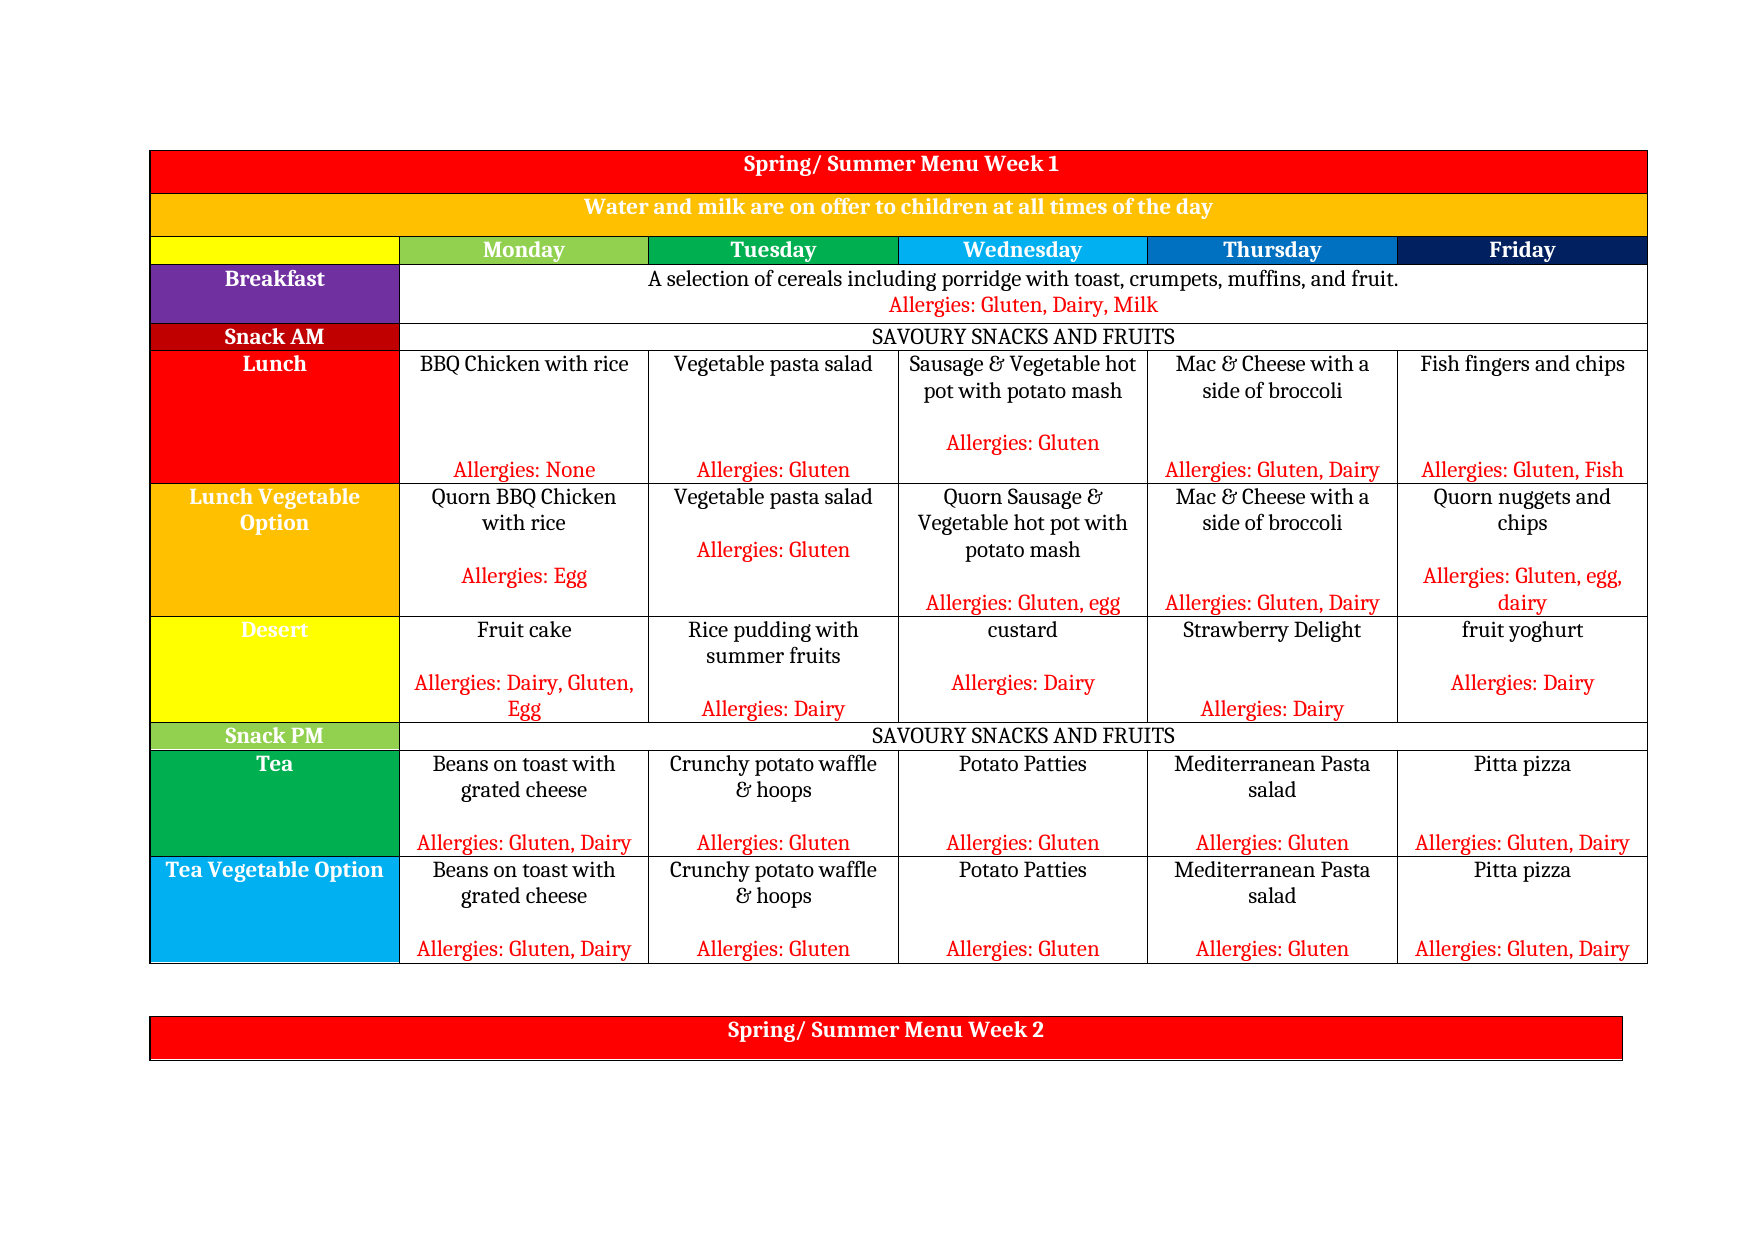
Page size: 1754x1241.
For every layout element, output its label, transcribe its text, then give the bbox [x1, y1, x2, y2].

table_cell Strawberry Delight Allergies: Dairy [1148, 617, 1397, 722]
table_cell Wednesday [899, 237, 1147, 264]
table_cell Vegetable pasta salad Allergies: Gluten [649, 351, 898, 483]
table_cell Beans on toast with grated cheese Allergies: Gluten, Dairy [400, 857, 648, 962]
table_cell Crunchy potato waffle & hoops Allergies: Gluten [649, 751, 898, 856]
table_cell SAVOURY SNACKS AND FRUITS [400, 324, 1647, 350]
table_cell Vegetable pasta salad Allergies: Gluten [649, 484, 898, 616]
table_cell Fish fingers and chips Allergies: Gluten, Fish [1398, 351, 1647, 483]
table_cell fruit yoghurt Allergies: Dairy [1398, 617, 1647, 722]
table_cell Breakfast [151, 265, 399, 323]
table_cell Beans on toast with grated cheese Allergies: Gluten, Dairy [400, 751, 648, 856]
table_cell A selection of cereals including porridge with toast, crumpets, muffins, and fruit. Allergies: Gluten, Dairy, Milk [400, 265, 1647, 323]
table_cell Snack AM [151, 324, 399, 350]
table_cell Friday [1398, 237, 1647, 264]
table_cell Potato Patties Allergies: Gluten [899, 857, 1147, 962]
table_cell Desert [151, 617, 399, 722]
table_cell [151, 237, 399, 264]
table_header Spring/ Summer Menu Week 2 [151, 1017, 1622, 1059]
table_cell Crunchy potato waffle & hoops Allergies: Gluten [649, 857, 898, 962]
table_cell Potato Patties Allergies: Gluten [899, 751, 1147, 856]
table_cell BBQ Chicken with rice Allergies: None [400, 351, 648, 483]
table_cell Mac & Cheese with a side of broccoli Allergies: Gluten, Dairy [1148, 351, 1397, 483]
table_cell Mediterranean Pasta salad Allergies: Gluten [1148, 751, 1397, 856]
table_cell Tea Vegetable Option [151, 857, 399, 962]
table_cell Thursday [1148, 237, 1397, 264]
table_cell Fruit cake Allergies: Dairy, Gluten, Egg [400, 617, 648, 722]
table_cell Lunch [151, 351, 399, 483]
table_cell Mediterranean Pasta salad Allergies: Gluten [1148, 857, 1397, 962]
table_cell Mac & Cheese with a side of broccoli Allergies: Gluten, Dairy [1148, 484, 1397, 616]
table_cell Quorn BBQ Chicken with rice Allergies: Egg [400, 484, 648, 616]
table_cell Water and milk are on offer to children at all times of the day [151, 194, 1647, 236]
table_cell Quorn nuggets and chips Allergies: Gluten, egg, dairy [1398, 484, 1647, 616]
table_cell SAVOURY SNACKS AND FRUITS [400, 723, 1647, 749]
table_header Spring/ Summer Menu Week 1 [151, 151, 1647, 193]
table_cell Snack PM [151, 723, 399, 749]
table_cell Pitta pizza Allergies: Gluten, Dairy [1398, 857, 1647, 962]
table_cell Rice pudding with summer fruits Allergies: Dairy [649, 617, 898, 722]
table_cell Lunch Vegetable Option [151, 484, 399, 616]
table_cell Quorn Sausage & Vegetable hot pot with potato mash Allergies: Gluten, egg [899, 484, 1147, 616]
table_cell Tuesday [649, 237, 898, 264]
table_cell Pitta pizza Allergies: Gluten, Dairy [1398, 751, 1647, 856]
table_cell custard Allergies: Dairy [899, 617, 1147, 722]
table_cell Tea [151, 751, 399, 856]
table_cell Monday [400, 237, 648, 264]
table_cell Sausage & Vegetable hot pot with potato mash Allergies: Gluten [899, 351, 1147, 483]
